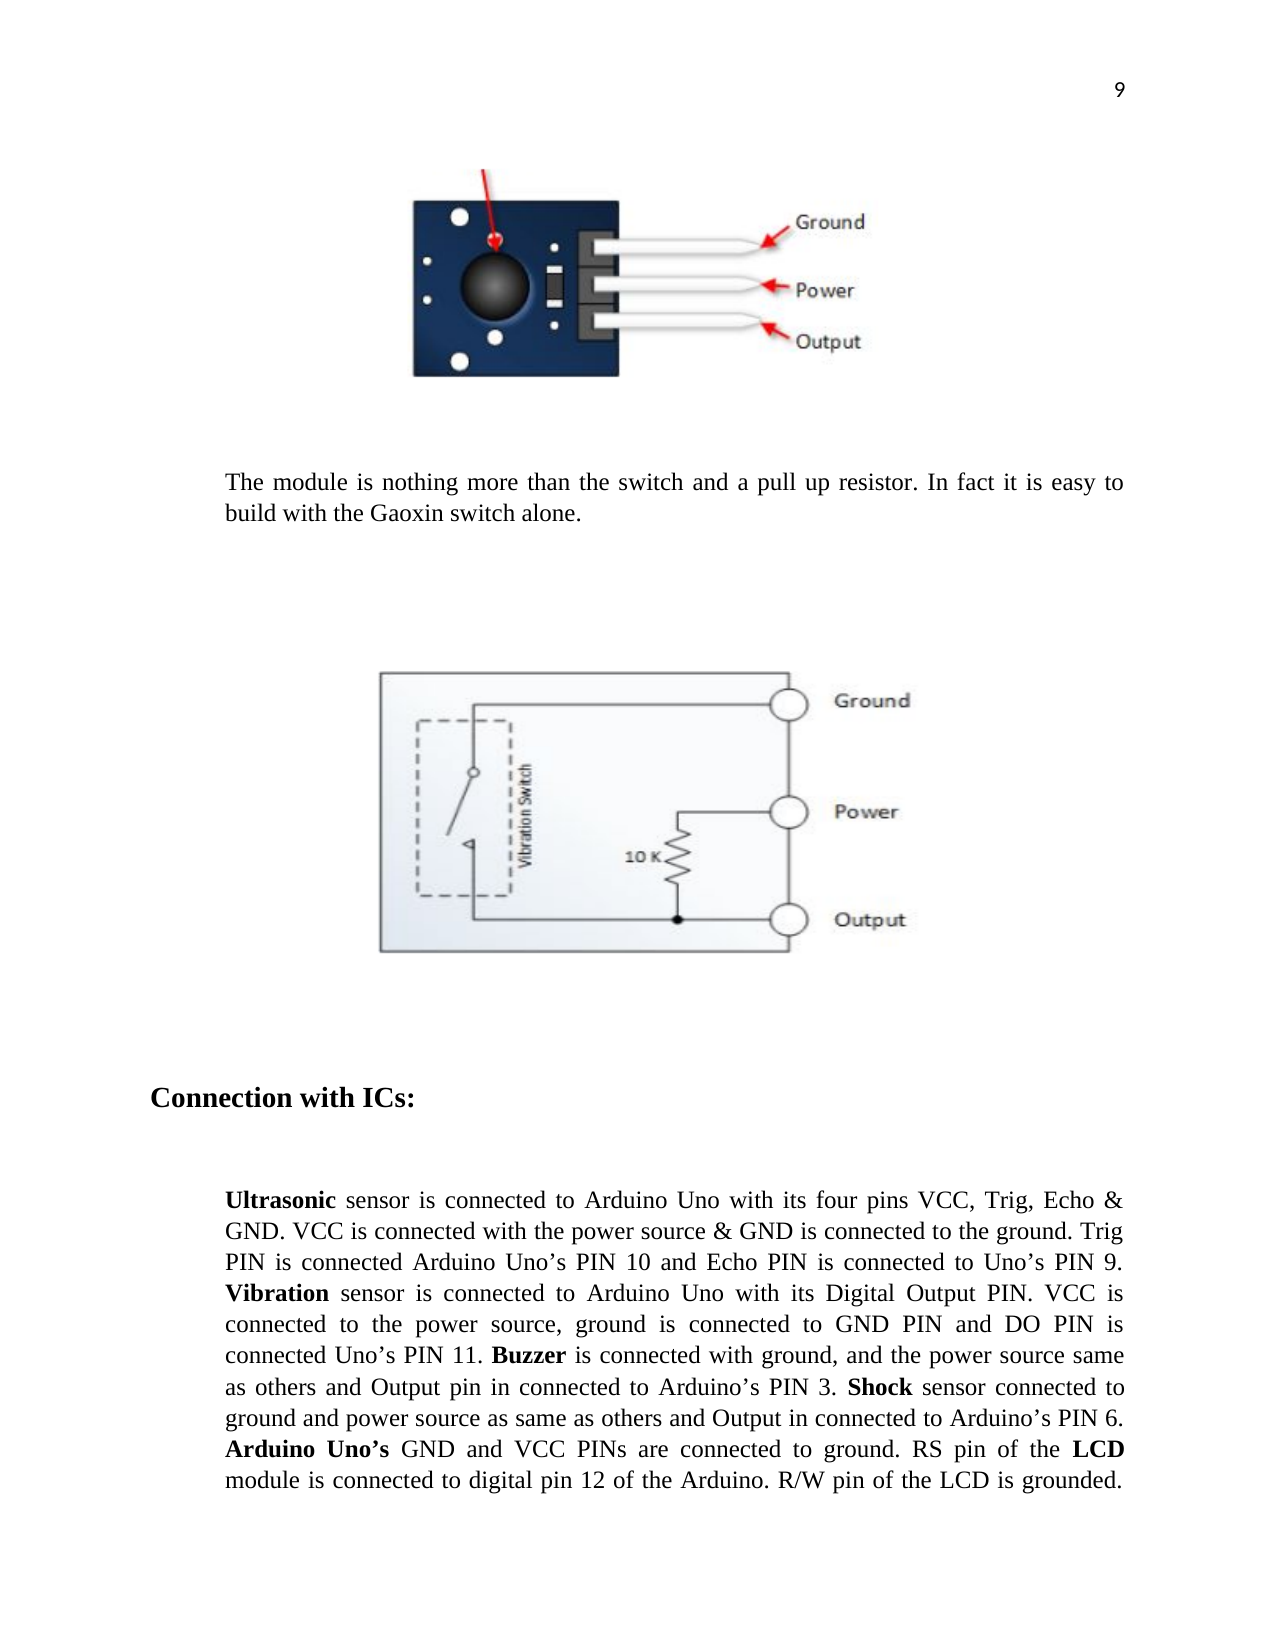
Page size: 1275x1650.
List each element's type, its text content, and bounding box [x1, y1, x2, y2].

text The module is nothing more than the switch and a pull up resistor. In fact it is easy to build with the Gaoxin switch alone. [225, 467, 1125, 527]
picture [382, 150, 893, 396]
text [225, 1185, 1125, 1493]
picture [330, 645, 945, 1008]
text Connection with ICs: [150, 1080, 1125, 1113]
